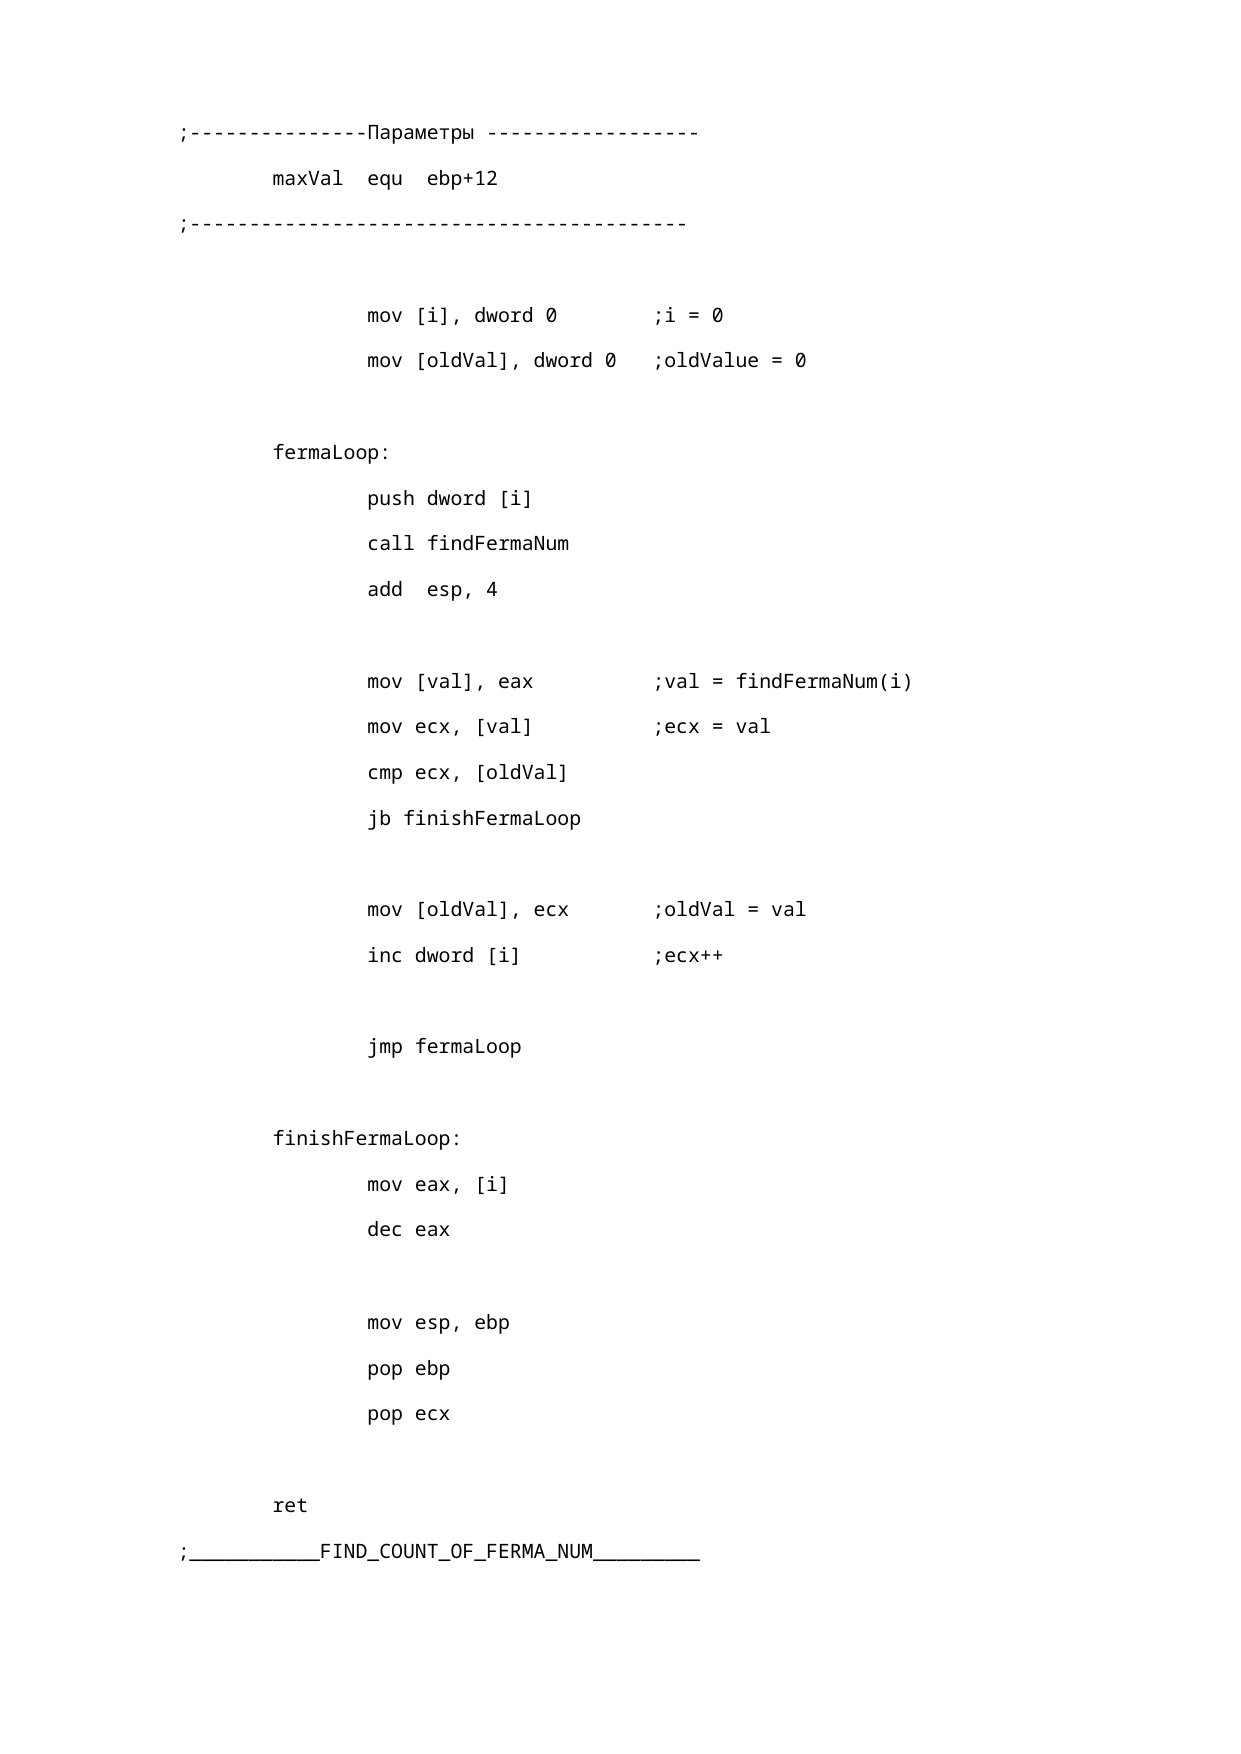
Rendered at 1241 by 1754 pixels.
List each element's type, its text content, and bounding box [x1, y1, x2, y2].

text mov [oldVal], dword 0 ;oldValue = 0 [177, 347, 1152, 374]
text maxVal equ ebp+12 [177, 164, 1152, 191]
text mov eax, [i] [177, 1170, 1152, 1197]
text push dword [i] [177, 484, 1152, 511]
text ret [177, 1491, 1152, 1518]
text jmp fermaLoop [177, 1033, 1152, 1060]
text ;------------------------------------------ [177, 209, 1152, 237]
text cmp ecx, [oldVal] [177, 758, 1152, 785]
text pop ebp [177, 1354, 1152, 1381]
text call findFermaNum [177, 530, 1152, 557]
text finishFermaLoop: [177, 1124, 1152, 1151]
text fermaLoop: [177, 438, 1152, 465]
text jb finishFermaLoop [177, 804, 1152, 831]
text ;---------------Параметры ------------------ [177, 118, 1152, 145]
text mov esp, ebp [177, 1308, 1152, 1335]
text add esp, 4 [177, 575, 1152, 602]
text pop ecx [177, 1400, 1152, 1427]
text mov [oldVal], ecx ;oldVal = val [177, 896, 1152, 922]
text ;___________FIND_COUNT_OF_FERMA_NUM_________ [177, 1537, 1152, 1564]
text inc dword [i] ;ecx++ [177, 941, 1152, 968]
text mov [val], eax ;val = findFermaNum(i) [177, 667, 1152, 694]
text dec eax [177, 1216, 1152, 1243]
text mov [i], dword 0 ;i = 0 [177, 301, 1152, 328]
text mov ecx, [val] ;ecx = val [177, 713, 1152, 739]
